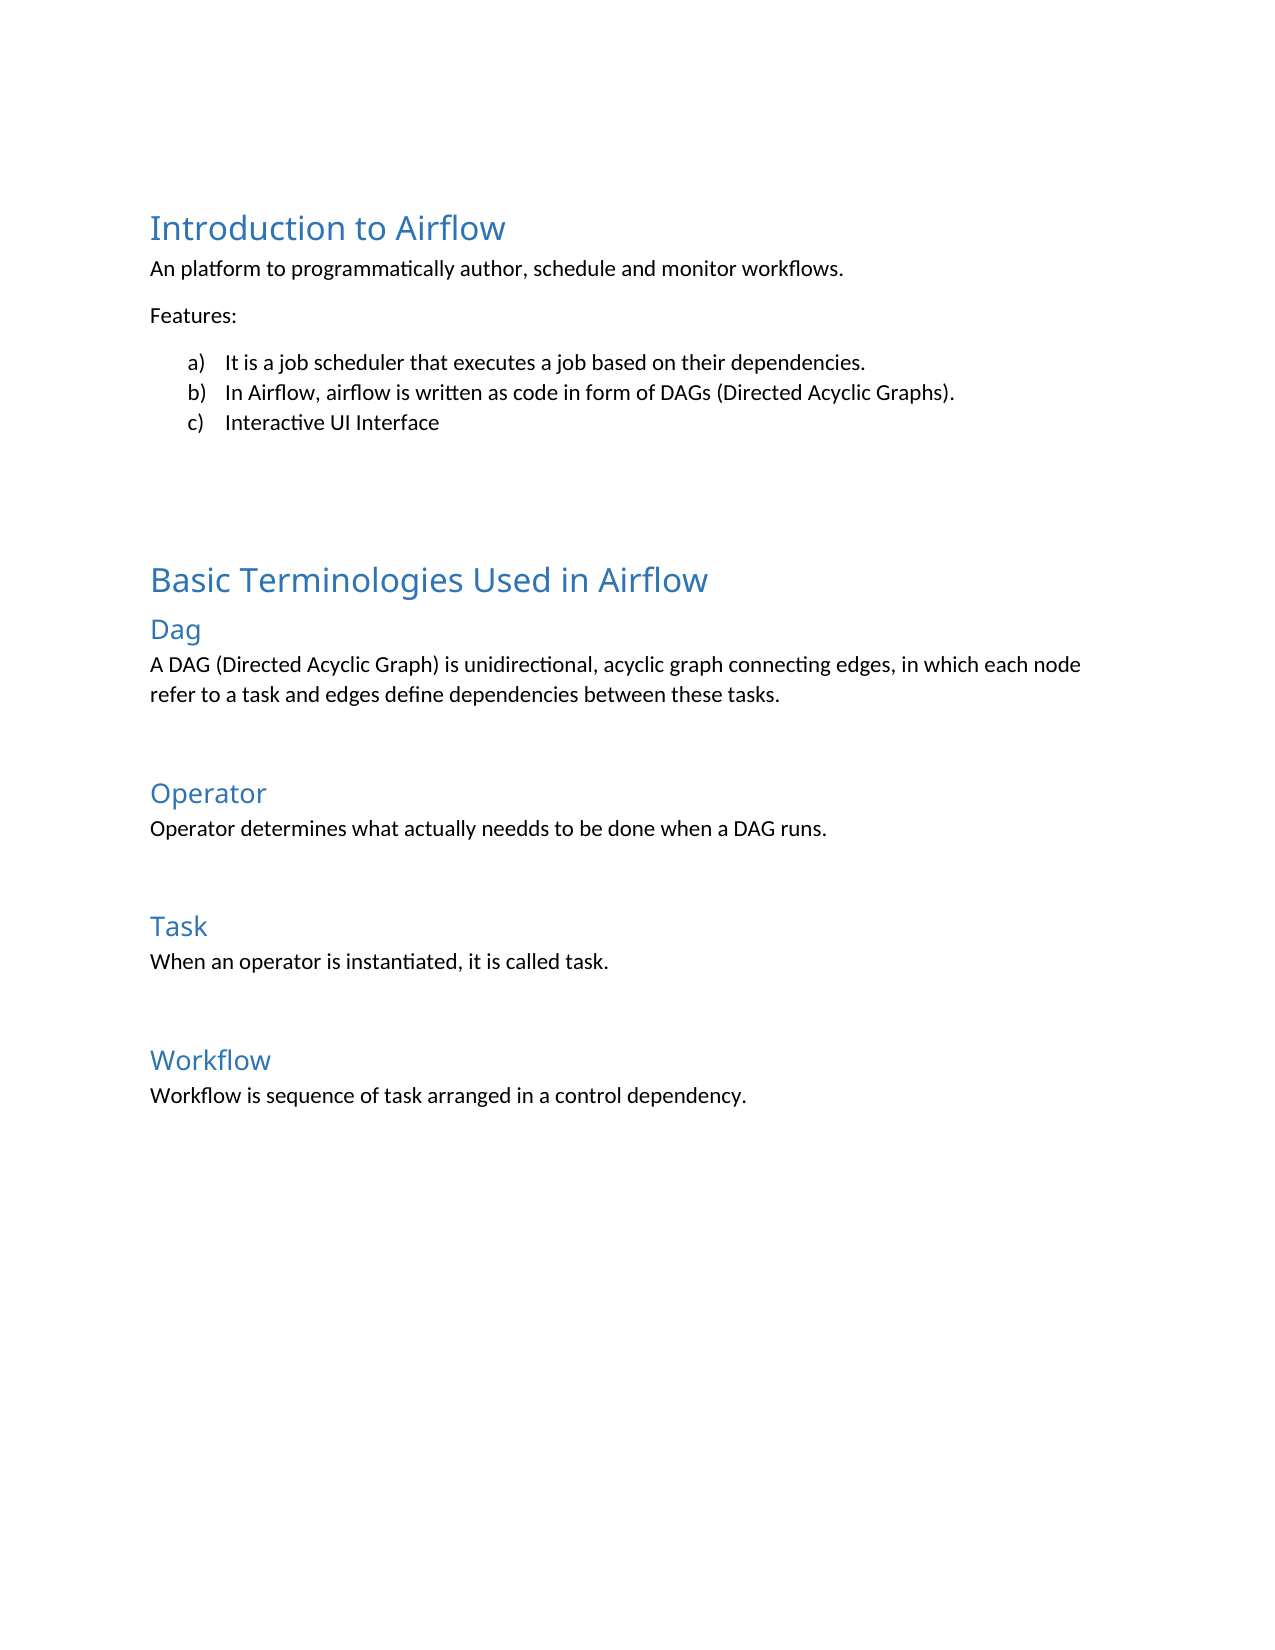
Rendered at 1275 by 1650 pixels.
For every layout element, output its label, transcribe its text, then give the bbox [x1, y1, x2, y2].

subtitle Introduction to Airflow [150, 205, 1125, 251]
subtitle Task [150, 908, 1125, 944]
text Operator determines what actually needds to be done when a DAG runs. [150, 814, 1125, 842]
text A DAG (Directed Acyclic Graph) is unidirectional, acyclic graph connecting edges, in which each node refer to a task and edges define dependencies between these tasks. [150, 650, 1125, 708]
text Workflow is sequence of task arranged in a control dependency. [150, 1081, 1125, 1109]
list Interactive UI Interface [187, 408, 1125, 436]
text Features: [150, 301, 1125, 329]
list In Airflow, airflow is written as code in form of DAGs (Directed Acyclic Graphs). [187, 378, 1125, 406]
subtitle Operator [150, 774, 1125, 811]
subtitle Basic Terminologies Used in Airflow [150, 557, 1125, 603]
list It is a job scheduler that executes a job based on their dependencies. [187, 348, 1125, 376]
text An platform to programmatically author, schedule and monitor workflows. [150, 254, 1125, 282]
subtitle Workflow [150, 1041, 1125, 1078]
subtitle Dag [150, 610, 1125, 647]
text When an operator is instantiated, it is called task. [150, 947, 1125, 976]
